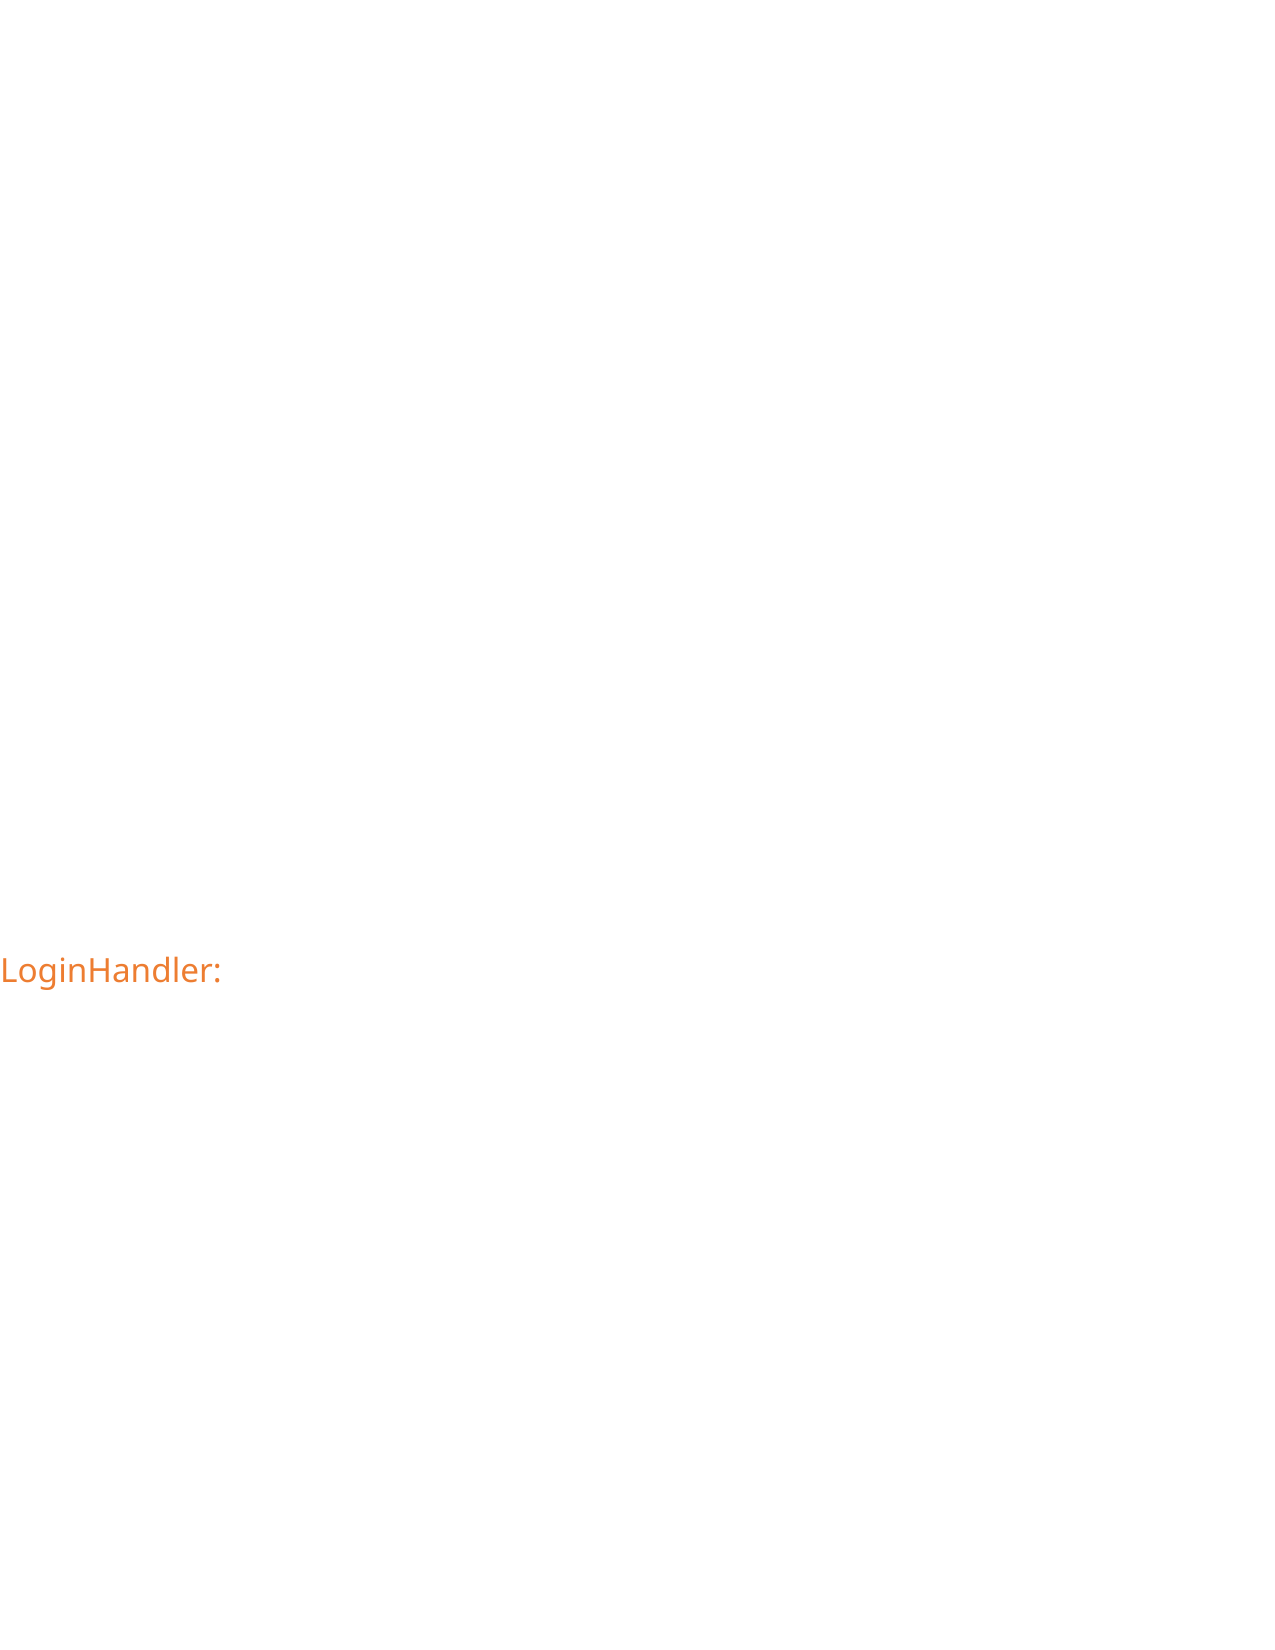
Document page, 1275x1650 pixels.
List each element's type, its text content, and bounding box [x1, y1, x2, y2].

subtitle LoginHandler: [0, 947, 1275, 993]
